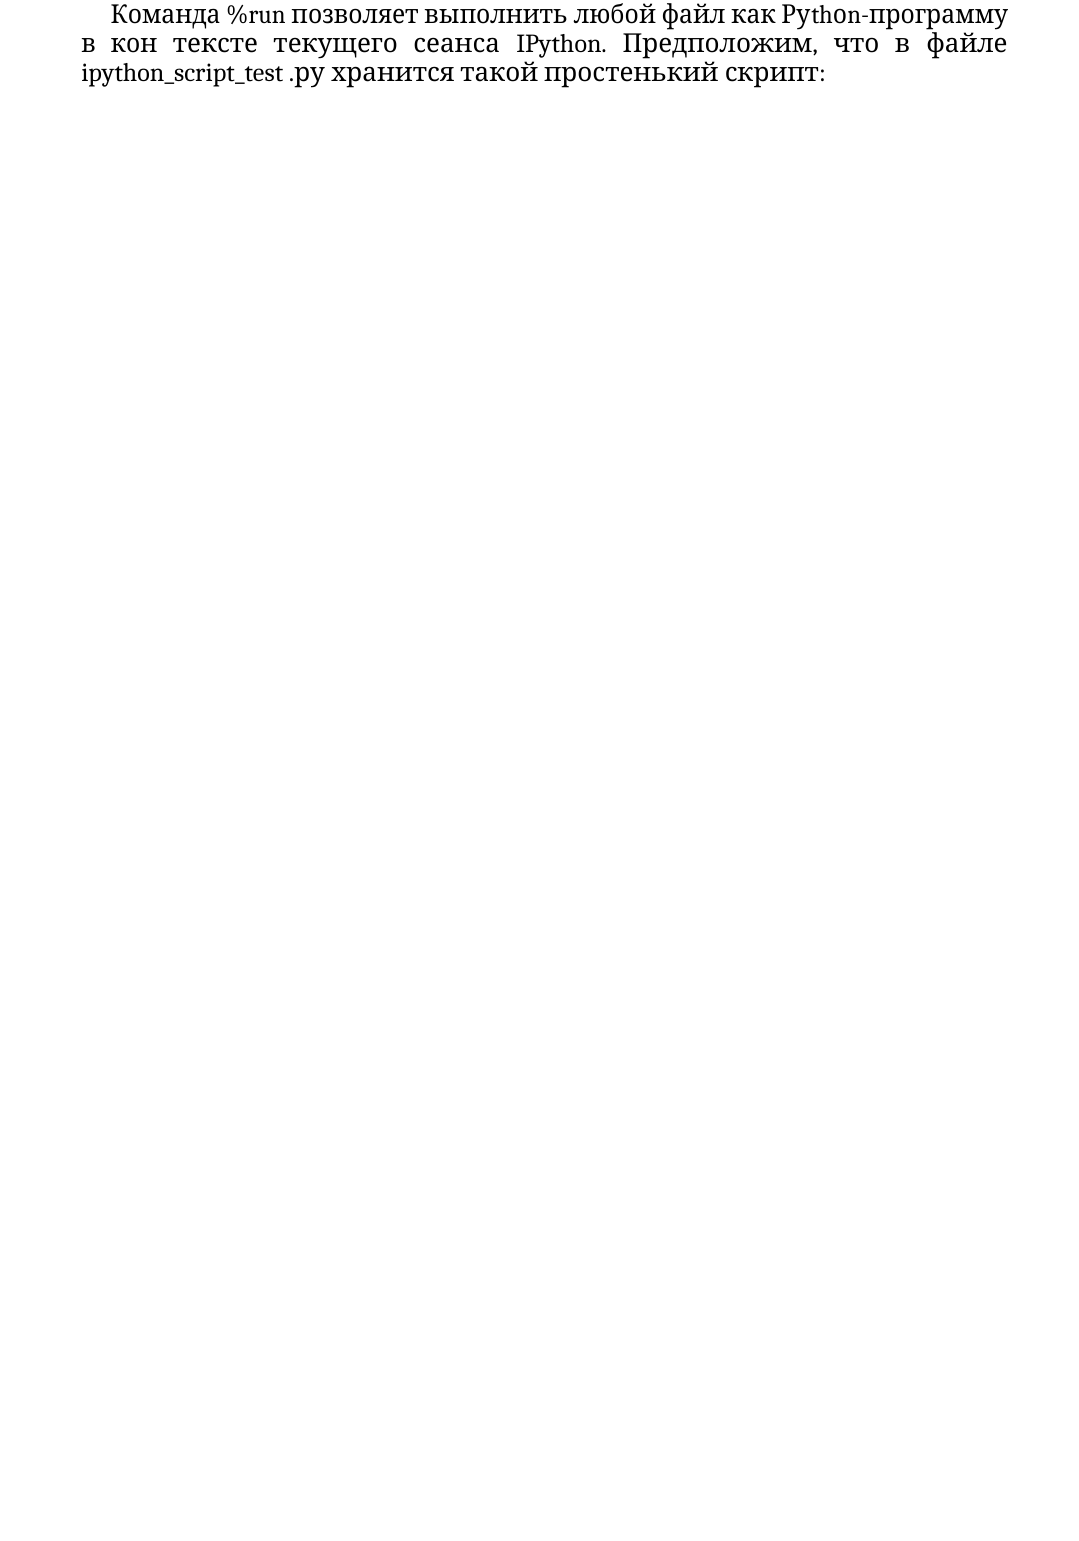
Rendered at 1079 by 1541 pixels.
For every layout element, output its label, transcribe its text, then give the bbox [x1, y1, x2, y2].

text Команда %run позволяет выполнить любой файл как Руthоn-программу в кон­ тексте текущего сеанса IPython. Предположим, что в файле ipython_script_test .ру хранится такой простенький скрипт: [81, 0, 1008, 88]
